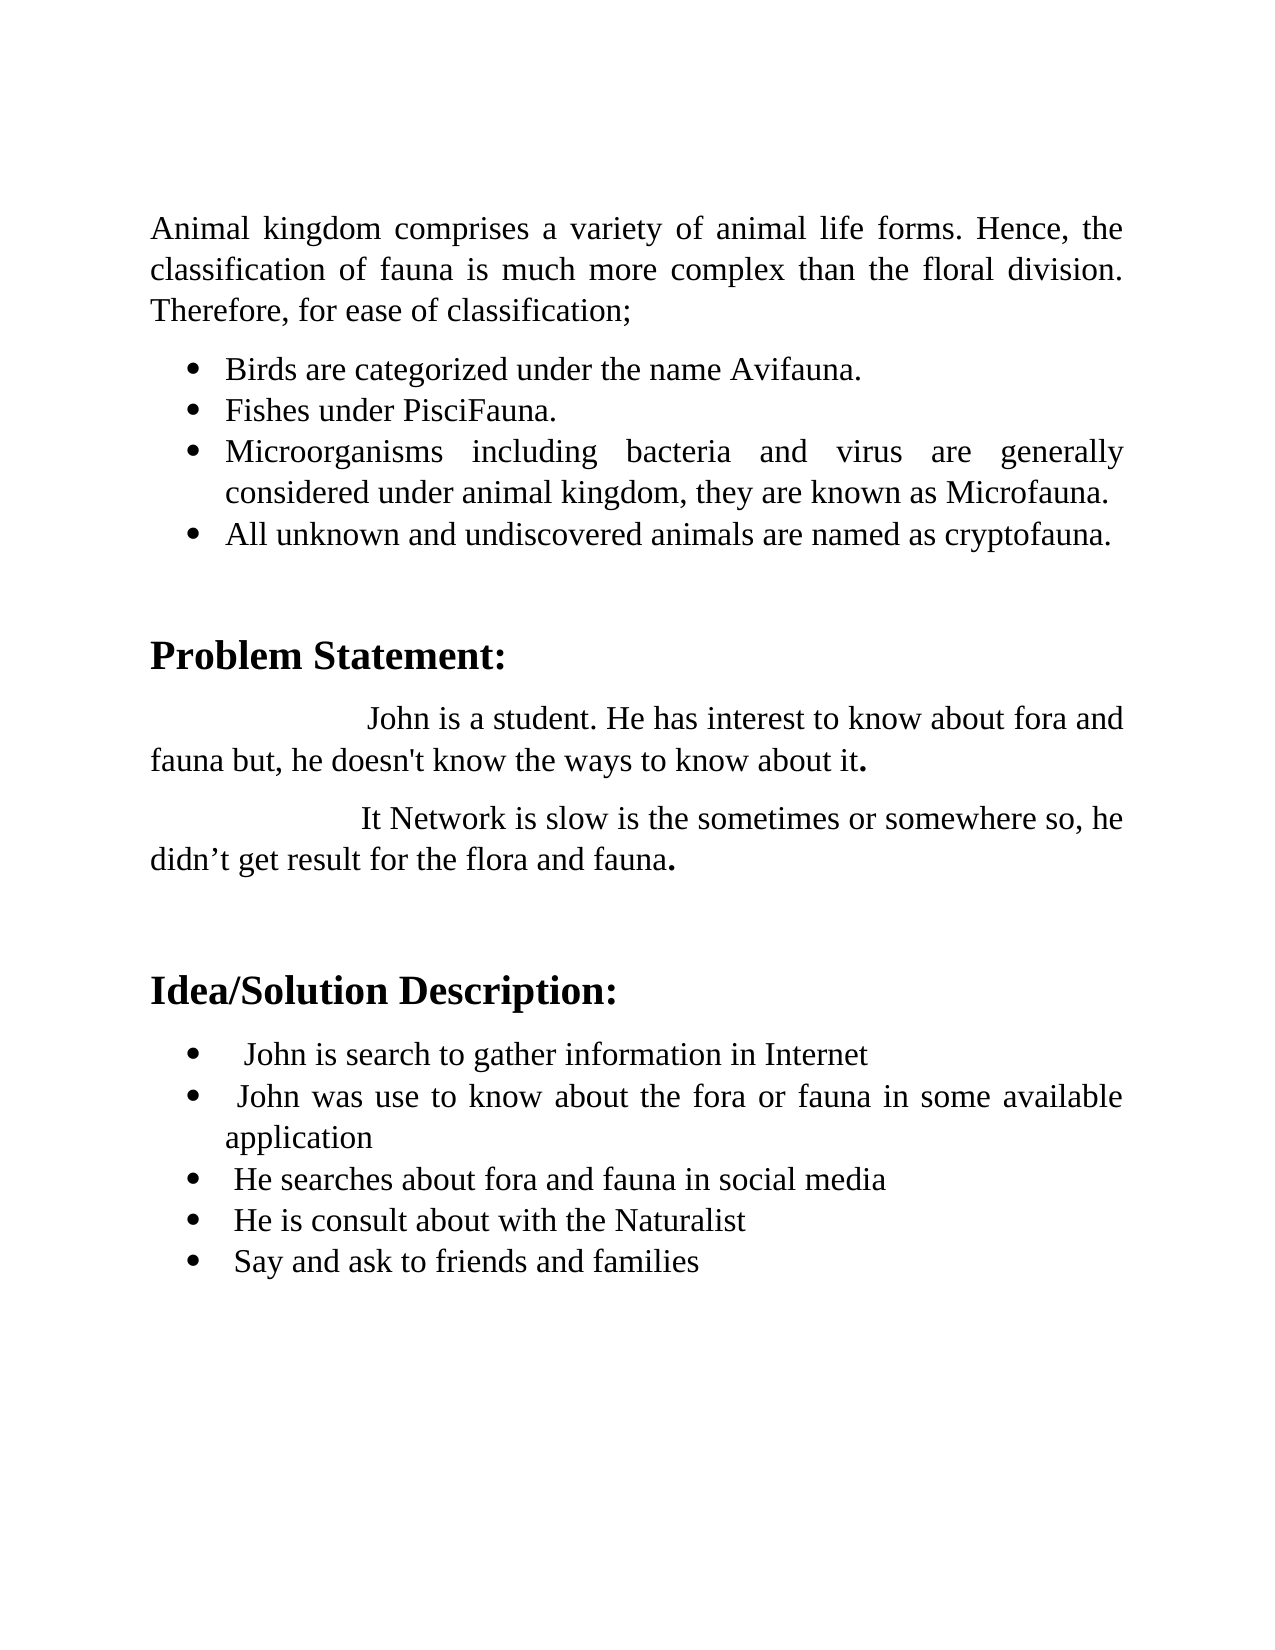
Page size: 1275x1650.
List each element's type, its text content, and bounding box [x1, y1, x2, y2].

text It Network is slow is the sometimes or somewhere so, he didn’t get result for the flora and fauna. [150, 798, 1125, 878]
list Birds are categorized under the name Avifauna. [187, 349, 1125, 387]
list Microorganisms including bacteria and virus are generally considered under animal kingdom, they are known as Microfauna. [187, 431, 1125, 511]
list Say and ask to friends and families [187, 1241, 1125, 1280]
list John is search to gather information in Internet [187, 1034, 1125, 1072]
list John was use to know about the fora or fauna in some available application [187, 1076, 1125, 1156]
text Idea/Solution Description: [150, 966, 1125, 1013]
text Problem Statement: [150, 630, 1125, 678]
text John is a student. He has interest to know about fora and fauna but, he doesn't know the ways to know about it. [150, 698, 1125, 778]
text Animal kingdom comprises a variety of animal life forms. Hence, the classification of fauna is much more complex than the floral division. Therefore, for ease of classification; [150, 208, 1125, 329]
list He is consult about with the Naturalist [187, 1200, 1125, 1238]
list Fishes under PisciFauna. [187, 390, 1125, 428]
list He searches about fora and fauna in social media [187, 1159, 1125, 1197]
list All unknown and undiscovered animals are named as cryptofauna. [187, 514, 1125, 552]
